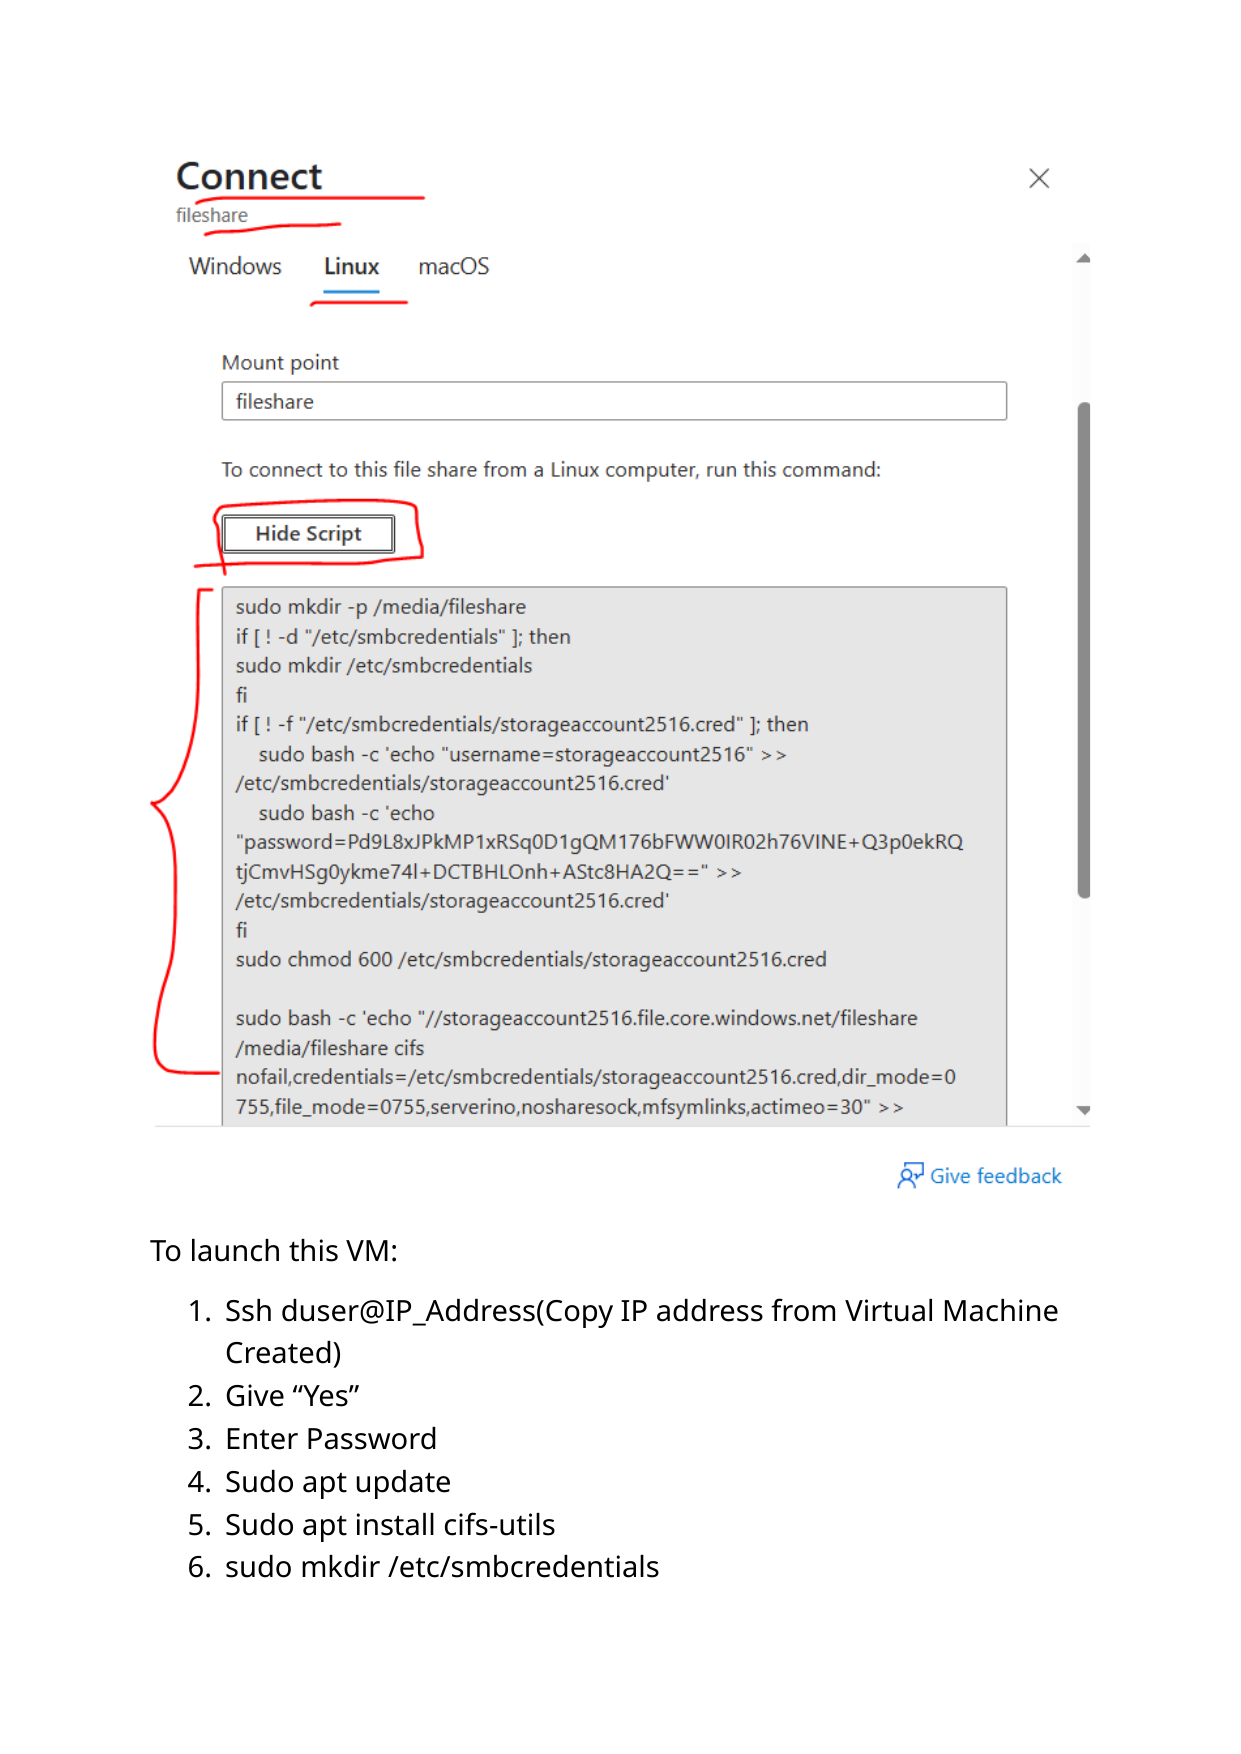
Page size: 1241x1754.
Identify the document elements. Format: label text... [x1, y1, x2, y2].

list Give “Yes” [187, 1375, 1090, 1415]
list sudo mkdir /etc/smbcredentials [187, 1547, 1090, 1586]
picture [150, 150, 1091, 1212]
list Ssh duser@IP_Address(Copy IP address from Virtual Machine Created) [187, 1290, 1090, 1372]
list Sudo apt update [187, 1461, 1090, 1501]
list Enter Password [187, 1418, 1090, 1458]
text To launch this VM: [150, 1230, 1090, 1270]
list Sudo apt install cifs-utils [187, 1504, 1090, 1543]
